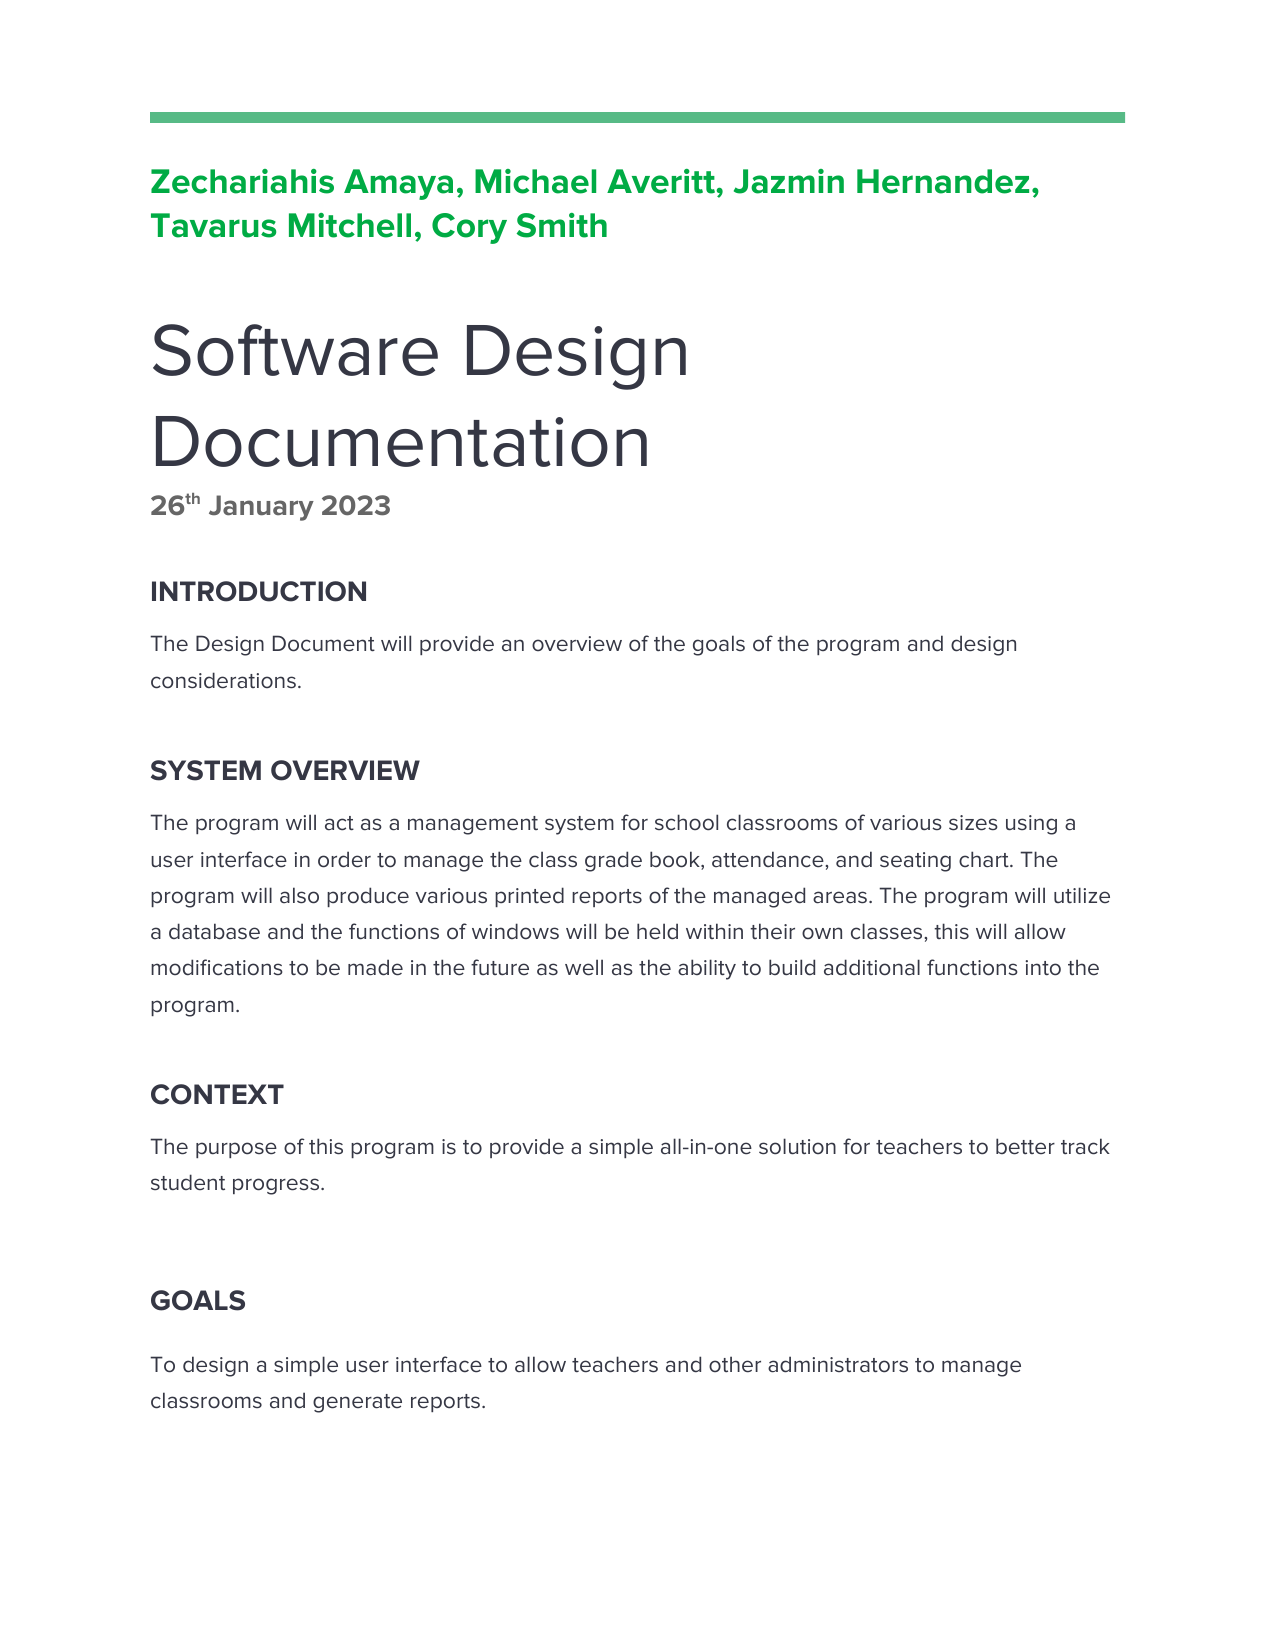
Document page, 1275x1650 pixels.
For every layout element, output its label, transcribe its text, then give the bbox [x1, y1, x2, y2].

subtitle SYSTEM OVERVIEW [150, 753, 1125, 789]
subtitle INTRODUCTION [150, 574, 1125, 610]
text Zechariahis Amaya, Michael Averitt, Jazmin Hernandez, Tavarus Mitchell, Cory Smith [150, 161, 1125, 247]
text GOALS [150, 1284, 1125, 1319]
text The Design Document will provide an overview of the goals of the program and design considerations. [150, 631, 1125, 695]
subtitle CONTEXT [150, 1077, 1125, 1113]
picture [150, 112, 1125, 123]
text The program will act as a management system for school classrooms of various sizes using a user interface in order to manage the class grade book, attendance, and seating chart. The program will also produce various printed reports of the managed areas. The program will utilize a database and the functions of windows will be held within their own classes, this will allow modifications to be made in the future as well as the ability to build additional functions into the program. [150, 810, 1125, 1019]
subtitle 26th January 2023 [150, 489, 1125, 524]
title Software Design Documentation [150, 306, 1125, 489]
text The purpose of this program is to provide a simple all-in-one solution for teachers to better track student progress. [150, 1133, 1125, 1198]
text To design a simple user interface to allow teachers and other administrators to manage classrooms and generate reports. [150, 1351, 1125, 1415]
